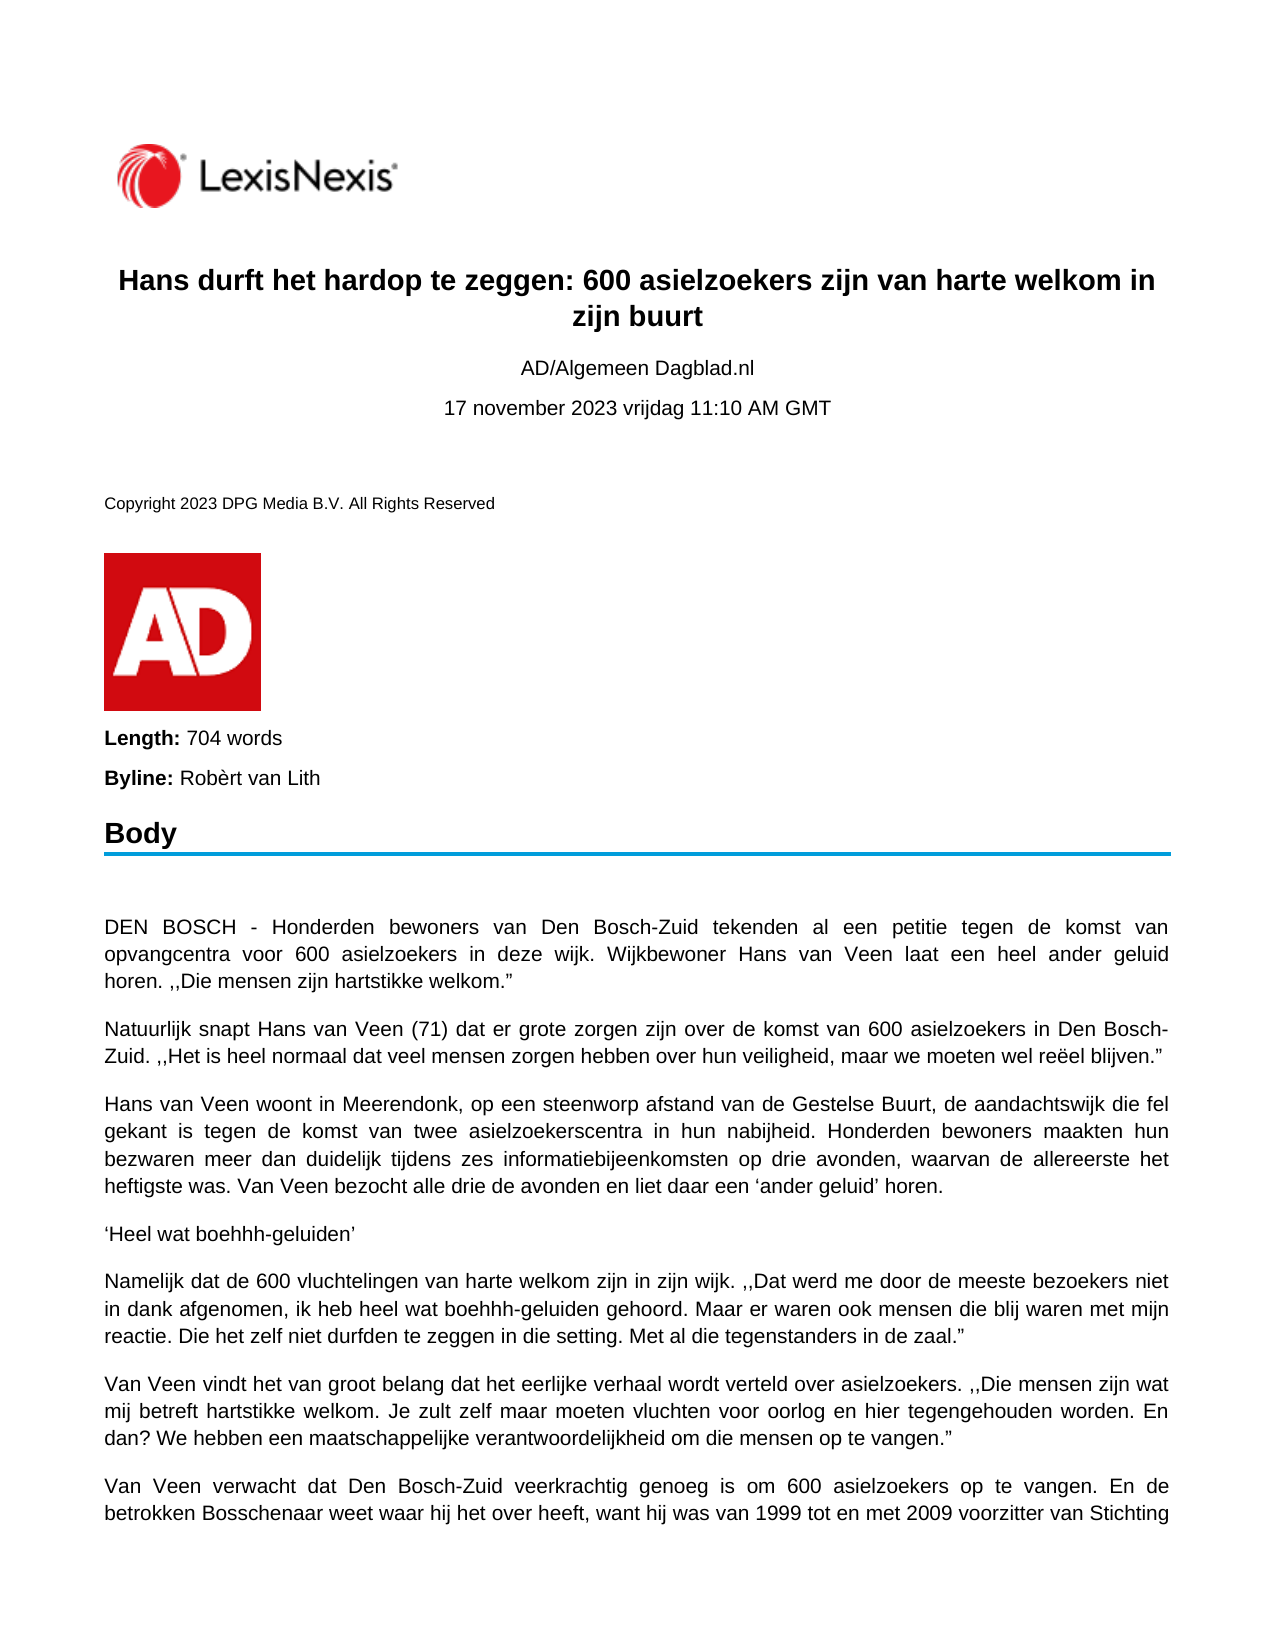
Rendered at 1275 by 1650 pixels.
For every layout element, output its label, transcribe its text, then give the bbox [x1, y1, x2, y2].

text Byline: Robèrt van Lith [104, 762, 1171, 789]
text AD/Algemeen Dagblad.nl [104, 353, 1171, 380]
text Van Veen vindt het van groot belang dat het eerlijke verhaal wordt verteld over asielzoekers. ,,Die mensen zijn wat mij betreft hartstikke welkom. Je zult zelf maar moeten vluchten voor oorlog en hier tegengehouden worden. En dan? We hebben een maatschappelijke verantwoordelijkheid om die mensen op te vangen.” [104, 1368, 1171, 1449]
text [104, 1470, 1171, 1524]
text Copyright 2023 DPG Media B.V. All Rights Reserved [104, 461, 1171, 513]
picture [104, 553, 261, 711]
text Natuurlijk snapt Hans van Veen (71) dat er grote zorgen zijn over de komst van 600 asielzoekers in Den Bosch-Zuid. ,,Het is heel normaal dat veel mensen zorgen hebben over hun veiligheid, maar we moeten wel reëel blijven.” [104, 1014, 1171, 1068]
text Length: 704 words [104, 723, 1171, 750]
text Body [104, 814, 1171, 850]
text 17 november 2023 vrijdag 11:10 AM GMT [104, 393, 1171, 420]
text DEN BOSCH - Honderden bewoners van Den Bosch-Zuid tekenden al een petitie tegen de komst van opvangcentra voor 600 asielzoekers in deze wijk. Wijkbewoner Hans van Veen laat een heel ander geluid horen. ,,Die mensen zijn hartstikke welkom.” [104, 912, 1171, 993]
picture [104, 144, 412, 208]
text Hans van Veen woont in Meerendonk, op een steenworp afstand van de Gestelse Buurt, de aandachtswijk die fel gekant is tegen de komst van twee asielzoekerscentra in hun nabijheid. Honderden bewoners maakten hun bezwaren meer dan duidelijk tijdens zes informatiebijeenkomsten op drie avonden, waarvan de allereerste het heftigste was. Van Veen bezocht alle drie de avonden en liet daar een ‘ander geluid’ horen. [104, 1089, 1171, 1197]
text ‘Heel wat boehhh-geluiden’ [104, 1218, 1171, 1245]
subtitle Hans durft het hardop te zeggen: 600 asielzoekers zijn van harte welkom in zijn buurt [104, 261, 1171, 332]
text Namelijk dat de 600 vluchtelingen van harte welkom zijn in zijn wijk. ,,Dat werd me door de meeste bezoekers niet in dank afgenomen, ik heb heel wat boehhh-geluiden gehoord. Maar er waren ook mensen die blij waren met mijn reactie. Die het zelf niet durfden te zeggen in die setting. Met al die tegenstanders in de zaal.” [104, 1266, 1171, 1347]
